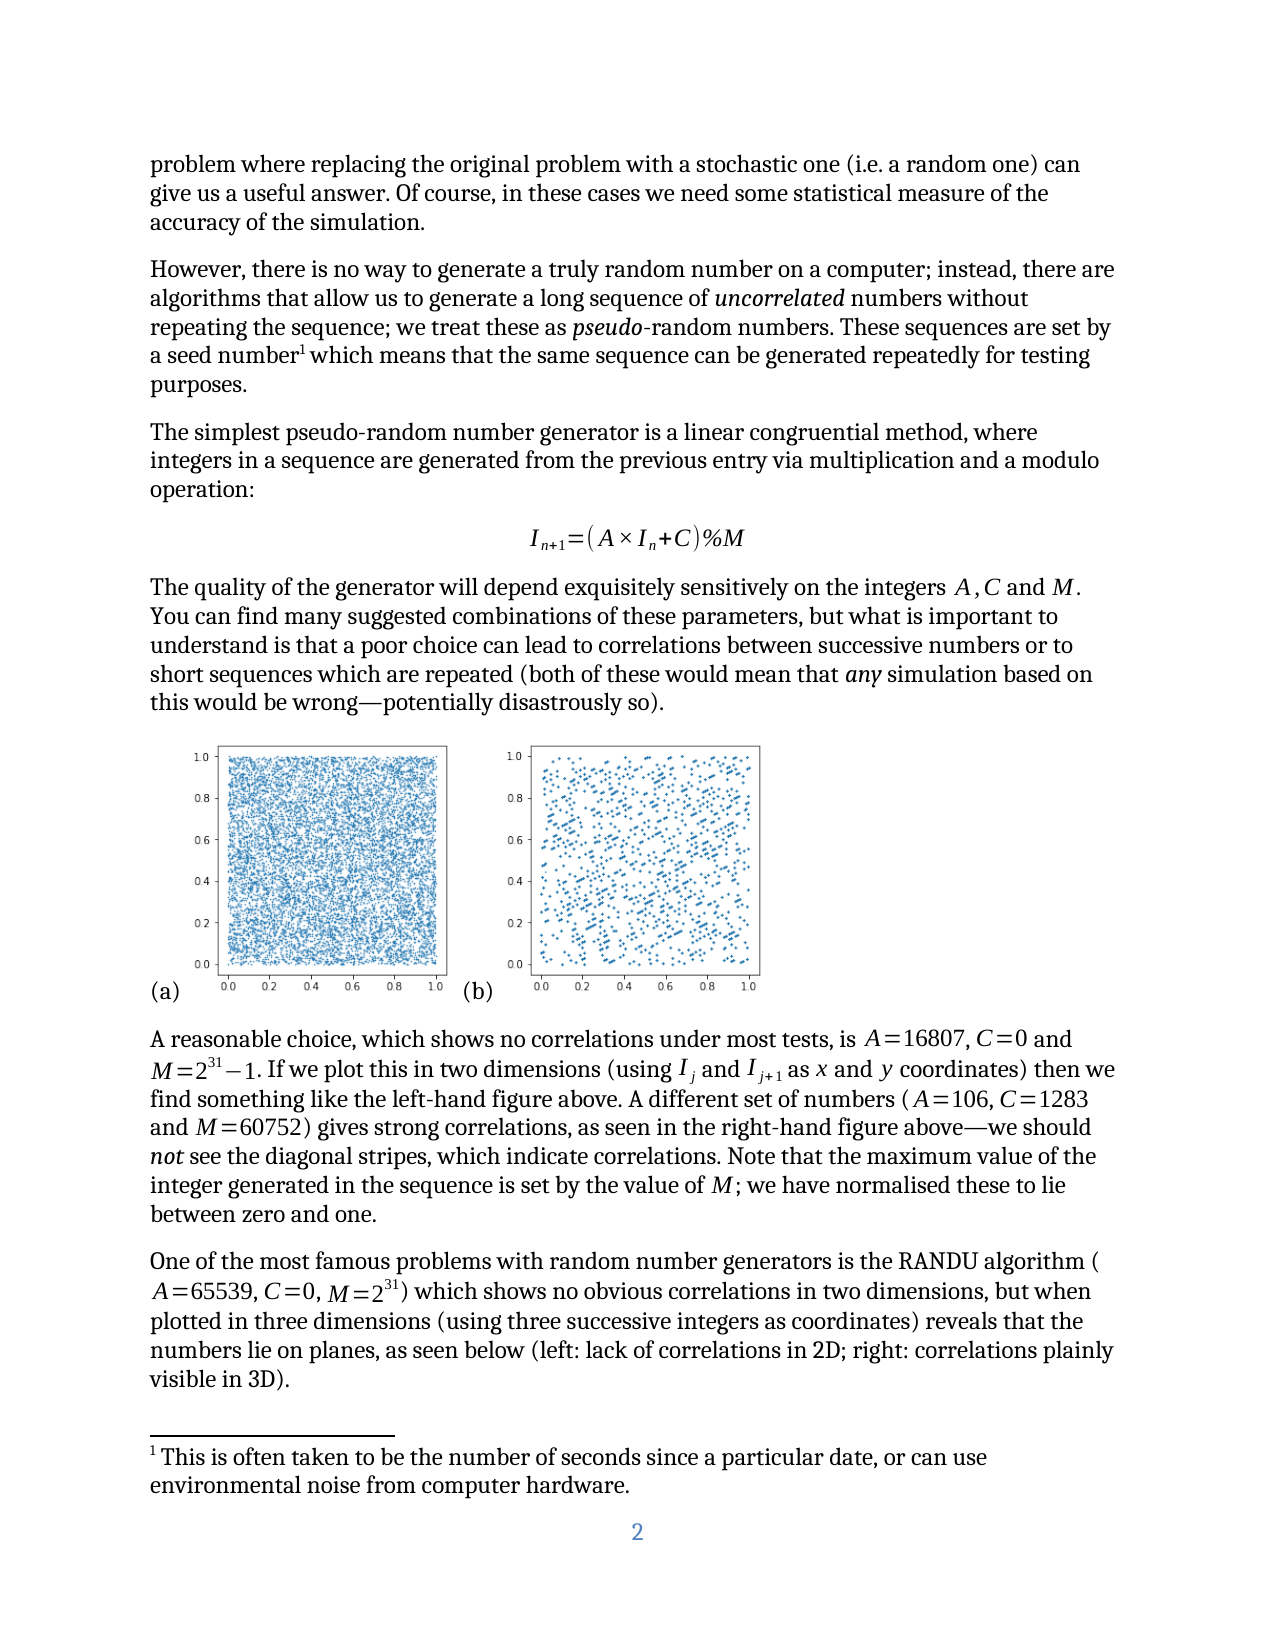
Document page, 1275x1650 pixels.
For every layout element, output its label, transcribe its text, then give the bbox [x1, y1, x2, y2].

text A reasonable choice, which shows no correlations under most tests, is , and . If we plot this in two dimensions (using and as and coordinates) then we find something like the left-hand figure above. A different set of numbers (, and ) gives strong correlations, as seen in the right-hand figure above—we should not see the diagonal stripes, which indicate correlations. Note that the maximum value of the integer generated in the sequence is set by the value of ; we have normalised these to lie between zero and one. [150, 1024, 1125, 1228]
text The simplest pseudo-random number generator is a linear congruential method, where integers in a sequence are generated from the previous entry via multiplication and a modulo operation: [150, 417, 1125, 504]
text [150, 150, 1125, 236]
text One of the most famous problems with random number generators is the RANDU algorithm (, , ) which shows no obvious correlations in two dimensions, but when plotted in three dimensions (using three successive integers as coordinates) reveals that the numbers lie on planes, as seen below (left: lack of correlations in 2D; right: correlations plainly visible in 3D). [150, 1247, 1125, 1393]
text However, there is no way to generate a truly random number on a computer; instead, there are algorithms that allow us to generate a long sequence of uncorrelated numbers without repeating the sequence; we treat these as pseudo-random numbers. These sequences are set by a seed number which means that the same sequence can be generated repeatedly for testing purposes. [150, 255, 1125, 399]
picture [186, 735, 457, 1000]
text The quality of the generator will depend exquisitely sensitively on the integers and . You can find many suggested combinations of these parameters, but what is important to understand is that a poor choice can lead to correlations between successive numbers or to short sequences which are repeated (both of these would mean that any simulation based on this would be wrong—potentially disastrously so). [150, 573, 1125, 717]
picture [499, 735, 770, 1000]
